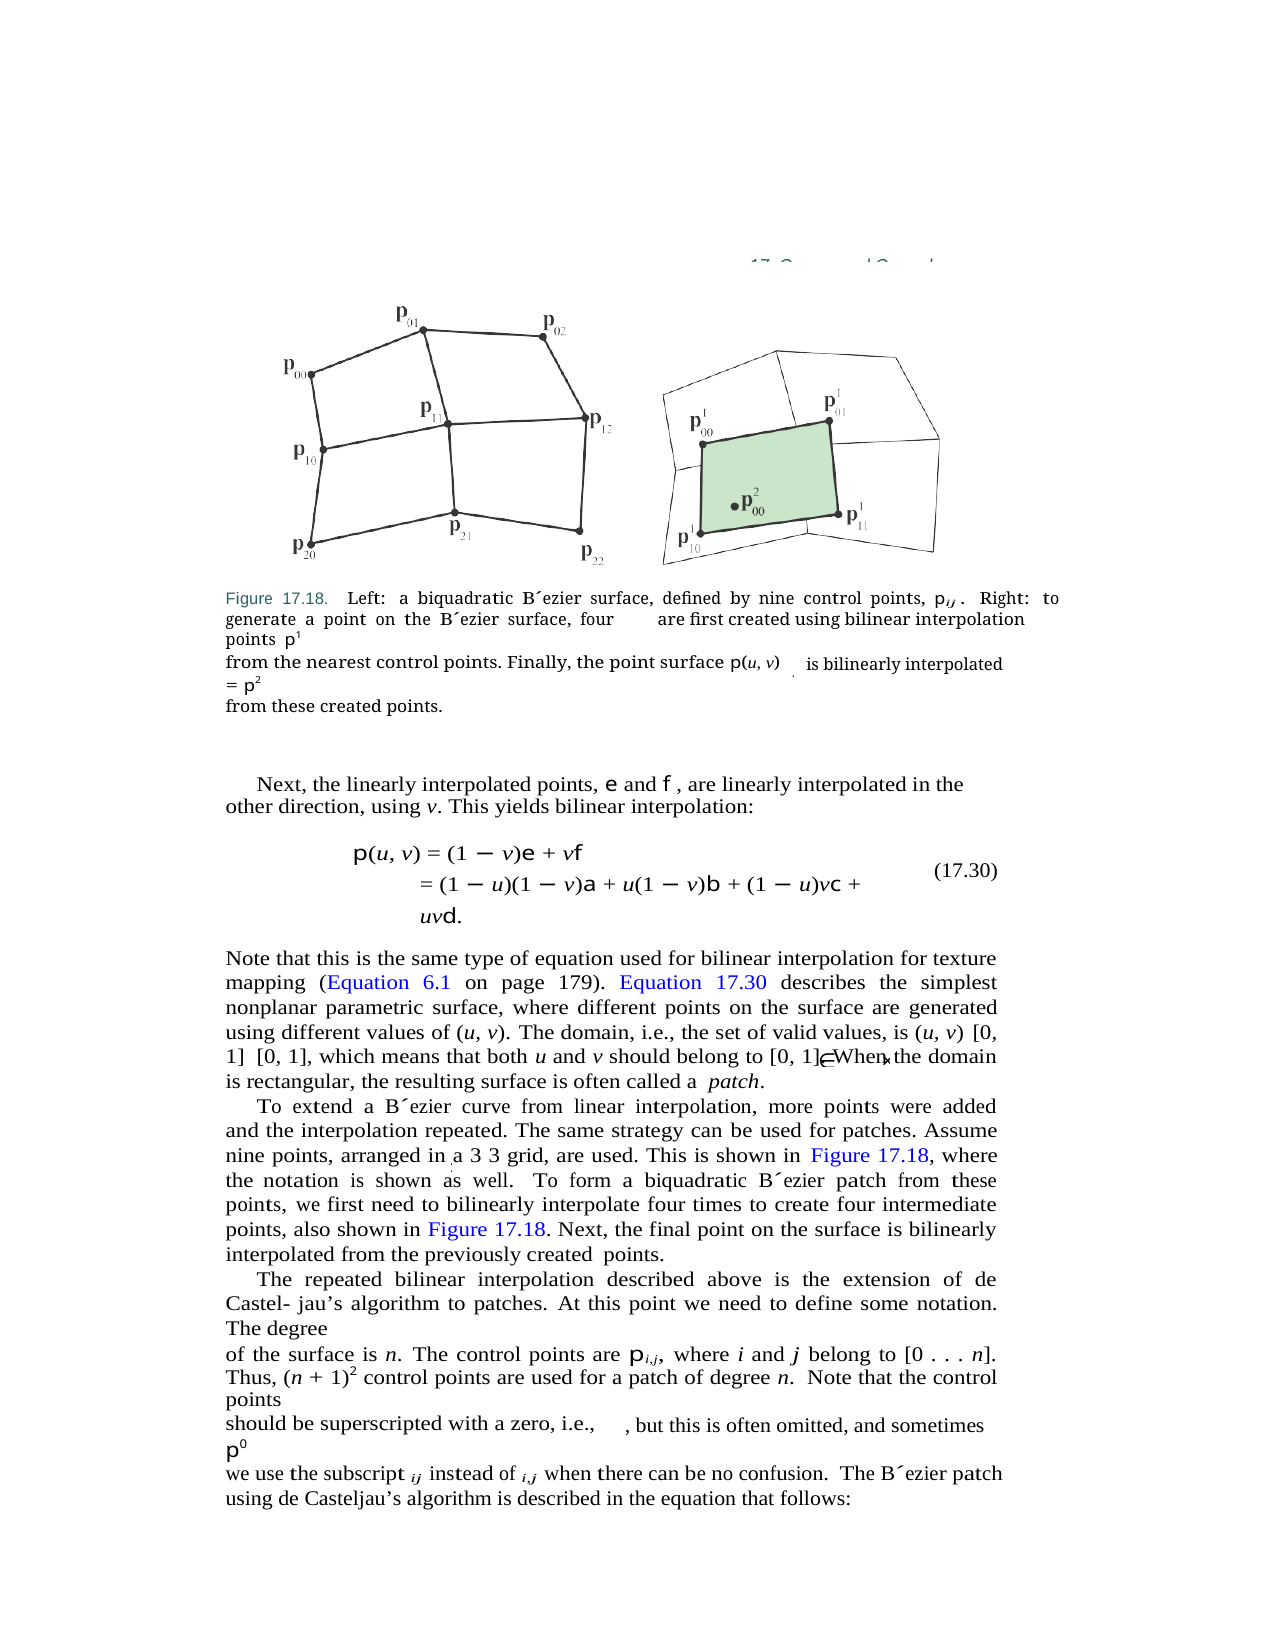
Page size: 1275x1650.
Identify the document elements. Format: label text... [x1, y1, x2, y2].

text To extend a B´ezier curve from linear interpolation, more points were added and the interpolation repeated. The same strategy can be used for patches. Assume nine points, arranged in a 3 3 grid, are used. This is shown in Figure 17.18, where the notation is shown as well. To form a biquadratic B´ezier patch from these points, we first need to bilinearly interpolate four times to create four intermediate points, also shown in Figure 17.18. Next, the final point on the surface is bilinearly interpolated from the previously created points. [225, 1094, 998, 1266]
text using de Casteljau’s algorithm is described in the equation that follows: [225, 1486, 1096, 1510]
text of the surface is n. The control points are pi,j, where i and j belong to [0 . . . n]. Thus, (n + 1)2 control points are used for a patch of degree n. Note that the control points [225, 1342, 998, 1411]
text are ﬁrst created using bilinear interpolation [657, 609, 1096, 629]
text from these created points. [225, 697, 1096, 716]
picture [662, 350, 940, 565]
text , but this is often omitted, and sometimes [624, 1413, 1096, 1437]
text Next, the linearly interpolated points, e and f , are linearly interpolated in the other direction, using v. This yields bilinear interpolation: [225, 771, 999, 818]
text should be superscripted with a zero, i.e., p0 [225, 1411, 613, 1464]
text from the nearest control points. Finally, the point surface p(u, v) = p2 [225, 651, 790, 697]
text p(u, v) = (1 − v)e + vf [352, 835, 870, 867]
text generate a point on the B´ezier surface, four points p1 [225, 609, 645, 650]
text we use the subscript ij instead of i,j when there can be no confusion. The B´ezier patch [225, 1464, 1096, 1485]
text Note that this is the same type of equation used for bilinear interpolation for texture mapping (Equation 6.1 on page 179). Equation 17.30 describes the simplest nonplanar parametric surface, where different points on the surface are generated using different values of (u, v). The domain, i.e., the set of valid values, is (u, v) [0, 1] [0, 1], which means that both u and v should belong to [0, 1]. When the domain is rectangular, the resulting surface is often called a patch. [225, 946, 998, 1093]
text (17.30) [934, 858, 1096, 882]
text = (1 − u)(1 − v)a + u(1 − v)b + (1 − u)vc + uvd. [419, 867, 870, 930]
text is bilinearly interpolated [806, 652, 1096, 675]
text The repeated bilinear interpolation described above is the extension of de Castel- jau’s algorithm to patches. At this point we need to define some notation. The degree [225, 1266, 998, 1340]
picture [283, 306, 612, 565]
text Figure 17.18. Left: a biquadratic B´ezier surface, deﬁned by nine control points, pij . Right: to [225, 587, 1096, 609]
